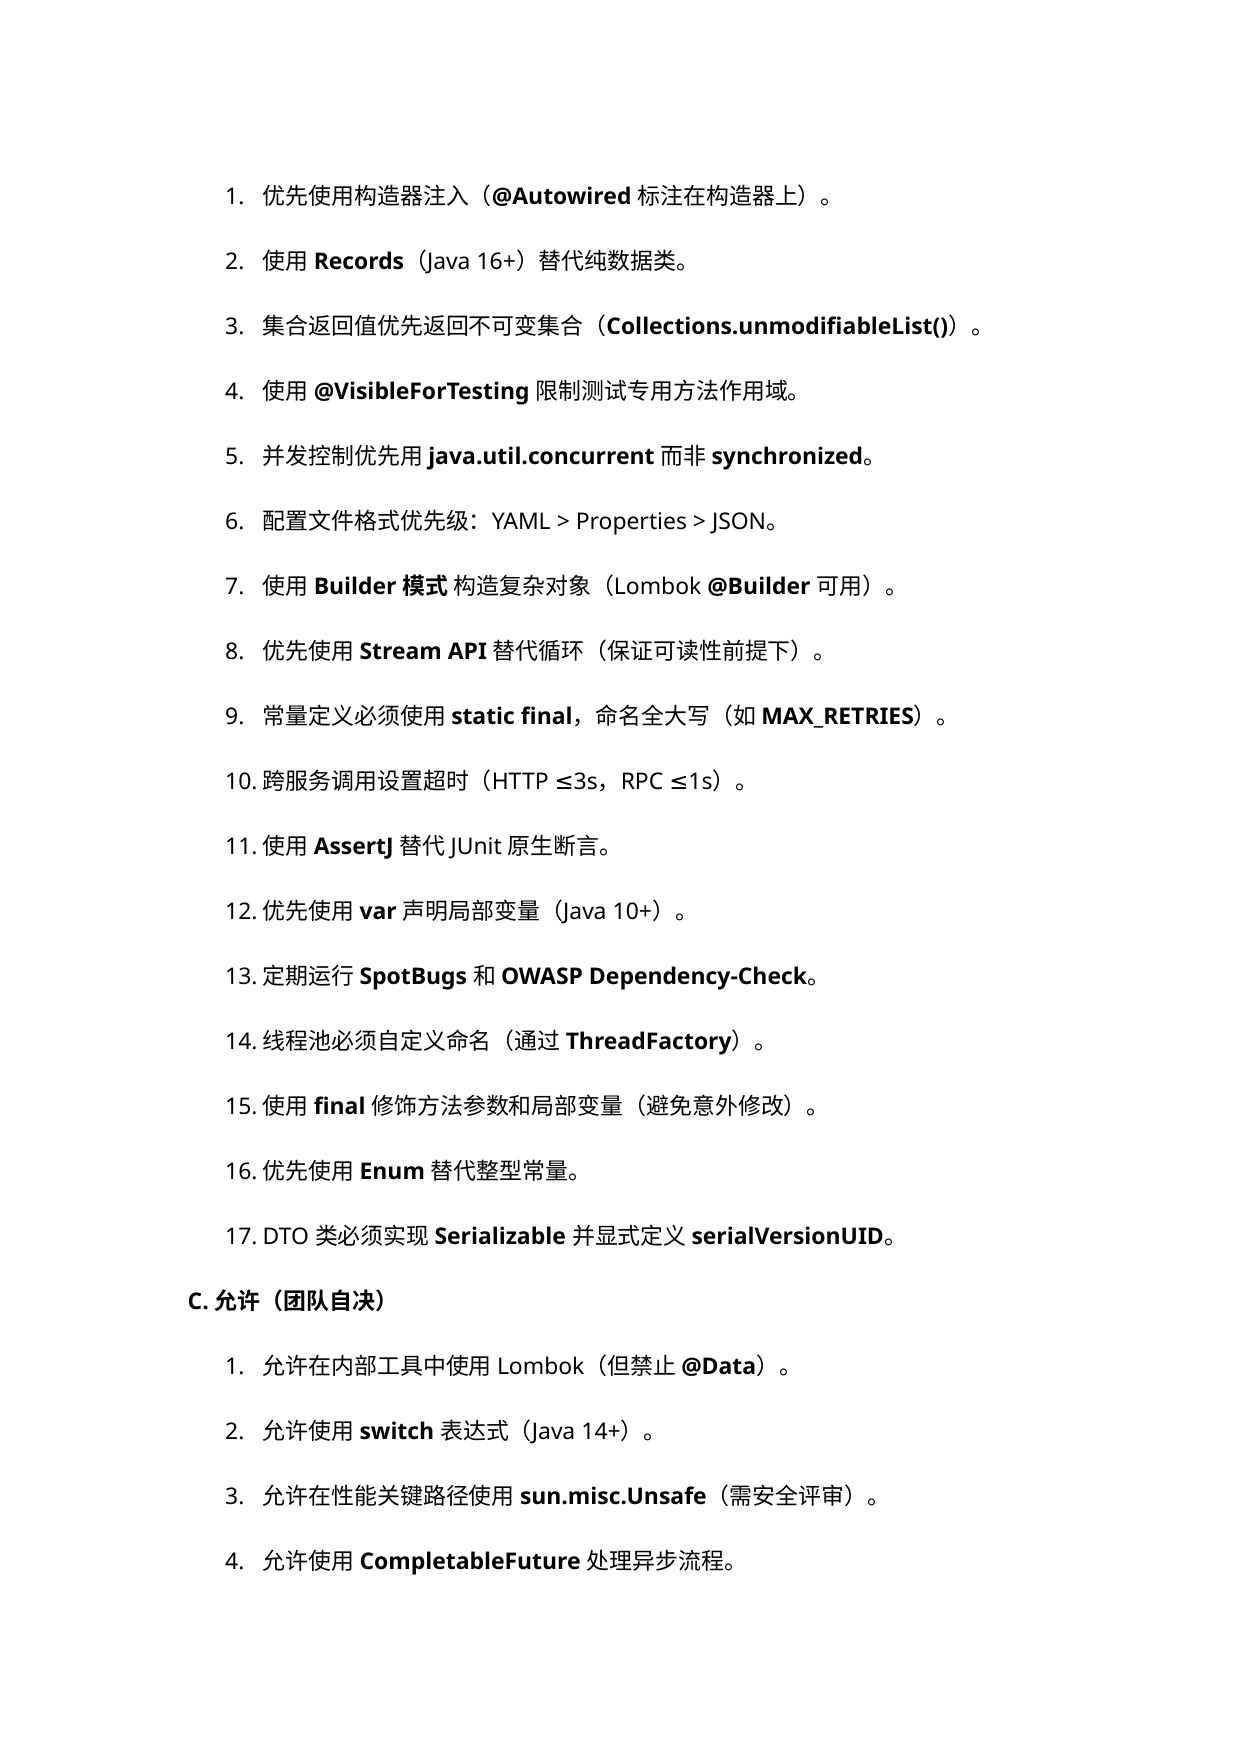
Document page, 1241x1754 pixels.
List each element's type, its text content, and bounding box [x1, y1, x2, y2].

list 集合返回值优先返回不可变集合（Collections.unmodifiableList()）。 [225, 292, 1053, 357]
list 允许使用 CompletableFuture 处理异步流程。 [225, 1527, 1053, 1592]
list 使用 Records（Java 16+）替代纯数据类。 [225, 227, 1053, 292]
list 使用 Builder 模式 构造复杂对象（Lombok @Builder 可用）。 [225, 552, 1053, 617]
list 允许在性能关键路径使用 sun.misc.Unsafe（需安全评审）。 [225, 1462, 1053, 1527]
list 使用 AssertJ 替代 JUnit 原生断言。 [225, 812, 1053, 877]
list 优先使用 Stream API 替代循环（保证可读性前提下）。 [225, 617, 1053, 682]
list 使用 final 修饰方法参数和局部变量（避免意外修改）。 [225, 1072, 1053, 1137]
list 允许使用 switch 表达式（Java 14+）。 [225, 1397, 1053, 1462]
list 并发控制优先用 java.util.concurrent 而非 synchronized。 [225, 422, 1053, 487]
list 常量定义必须使用 static final，命名全大写（如 MAX_RETRIES）。 [225, 682, 1053, 747]
list 定期运行 SpotBugs 和 OWASP Dependency-Check。 [225, 942, 1053, 1007]
list 线程池必须自定义命名（通过 ThreadFactory）。 [225, 1007, 1053, 1072]
list 跨服务调用设置超时（HTTP ≤3s，RPC ≤1s）。 [225, 747, 1053, 812]
list 允许在内部工具中使用 Lombok（但禁止 @Data）。 [225, 1332, 1053, 1397]
list 配置文件格式优先级：YAML > Properties > JSON。 [225, 487, 1053, 552]
text C. 允许（团队自决） [187, 1267, 1053, 1332]
list 优先使用构造器注入（@Autowired 标注在构造器上）。 [225, 162, 1053, 227]
list 使用 @VisibleForTesting 限制测试专用方法作用域。 [225, 357, 1053, 422]
list 优先使用 Enum 替代整型常量。 [225, 1137, 1053, 1202]
list 优先使用 var 声明局部变量（Java 10+）。 [225, 877, 1053, 942]
list DTO 类必须实现 Serializable 并显式定义 serialVersionUID。 [225, 1202, 1053, 1267]
